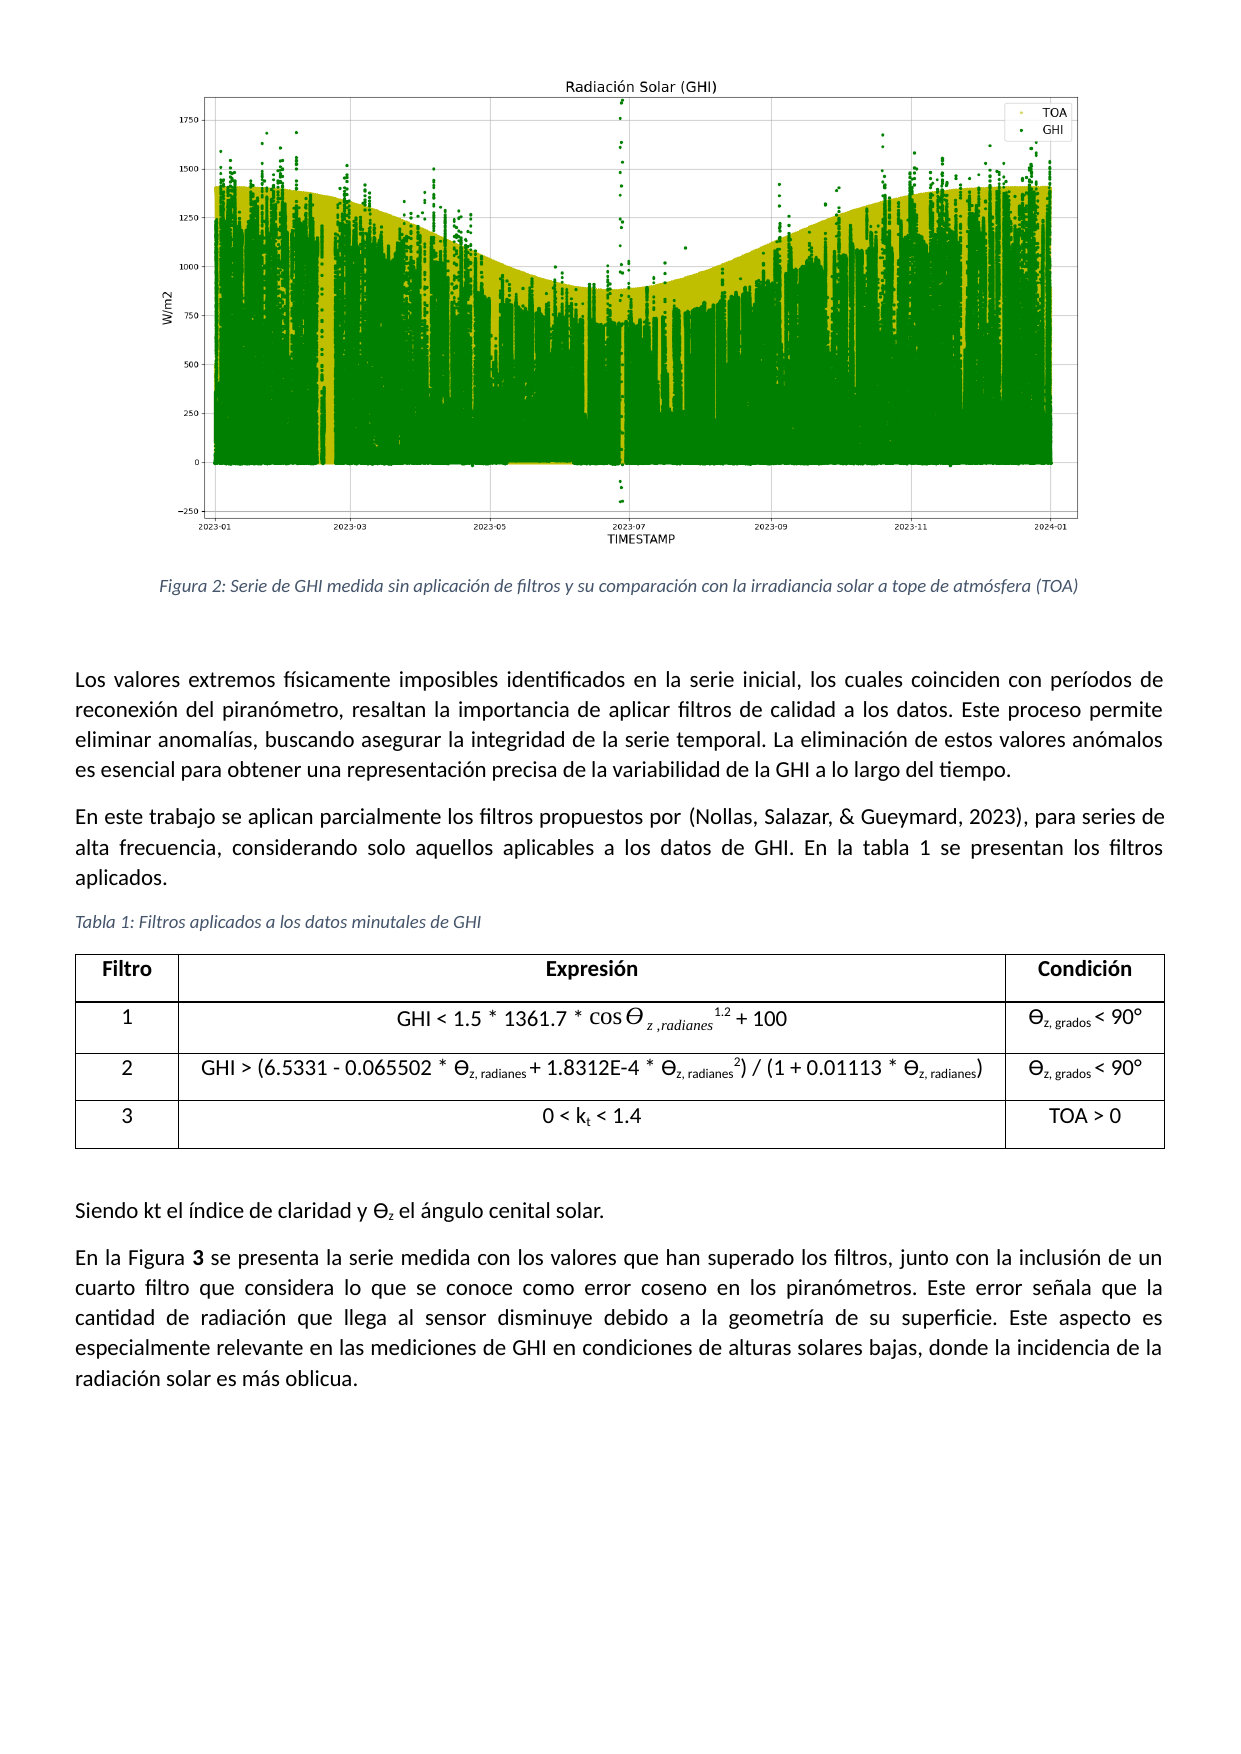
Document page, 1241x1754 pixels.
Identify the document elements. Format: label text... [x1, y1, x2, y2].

text En este trabajo se aplican parcialmente los filtros propuestos por , para series de alta frecuencia, considerando solo aquellos aplicables a los datos de GHI. En la tabla 1 se presentan los filtros aplicados. [75, 802, 1165, 891]
table_cell 3 [76, 1101, 178, 1148]
table_cell TOA > 0 [1006, 1101, 1164, 1148]
text Los valores extremos físicamente imposibles identificados en la serie inicial, los cuales coinciden con períodos de reconexión del piranómetro, resaltan la importancia de aplicar filtros de calidad a los datos. Este proceso permite eliminar anomalías, buscando asegurar la integridad de la serie temporal. La eliminación de estos valores anómalos es esencial para obtener una representación precisa de la variabilidad de la GHI a lo largo del tiempo. [75, 665, 1165, 784]
text Figura 2: Serie de GHI medida sin aplicación de filtros y su comparación con la irradiancia solar a tope de atmósfera (TOA) [75, 574, 1165, 597]
picture [157, 75, 1084, 556]
table_cell GHI > (6.5331 - 0.065502 * Ɵz, radianes + 1.8312E-4 * Ɵz, radianes2) / (1 + 0.01113 * Ɵz, radianes) [179, 1054, 1005, 1100]
table_cell 0 < kt < 1.4 [179, 1101, 1005, 1148]
table_header Filtro [76, 955, 178, 1001]
table_header Condición [1006, 955, 1164, 1001]
table_cell Ɵz, grados < 90° [1006, 1054, 1164, 1100]
table_cell 1 [76, 1003, 178, 1052]
table_header Expresión [179, 955, 1005, 1001]
table_cell 2 [76, 1054, 178, 1100]
table_cell Ɵz, grados < 90° [1006, 1003, 1164, 1052]
table_cell GHI < 1.5 * 1361.7 * 1.2 + 100 [179, 1003, 1005, 1052]
text Tabla 1: Filtros aplicados a los datos minutales de GHI [75, 910, 1165, 933]
text Siendo kt el índice de claridad y Ɵz el ángulo cenital solar. [75, 1196, 1165, 1224]
